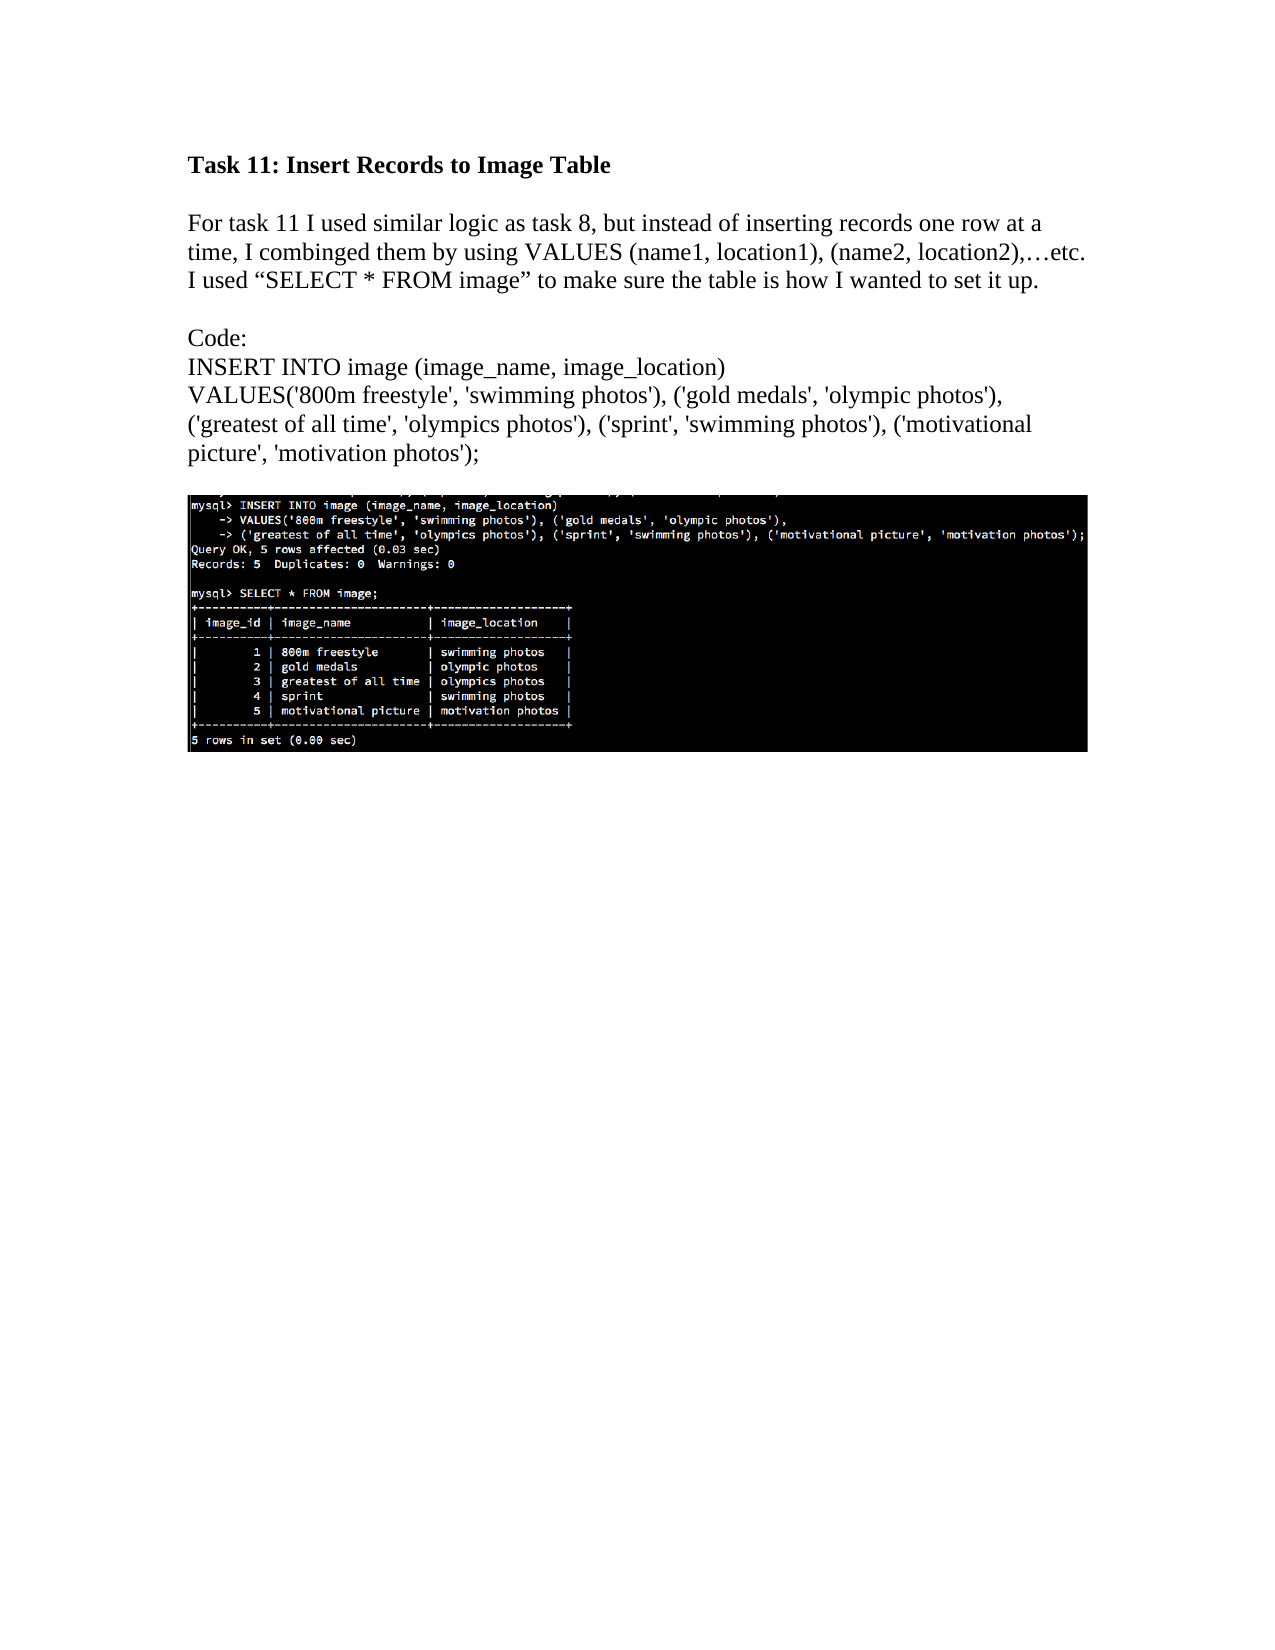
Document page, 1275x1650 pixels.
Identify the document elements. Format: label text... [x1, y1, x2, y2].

picture [187, 495, 1088, 752]
text Code: [187, 323, 1087, 352]
text Task 11: Insert Records to Image Table [187, 150, 1087, 179]
text INSERT INTO image (image_name, image_location) [187, 352, 1087, 380]
text For task 11 I used similar logic as task 8, but instead of inserting records one row at a time, I combinged them by using VALUES (name1, location1), (name2, location2),…etc. I used “SELECT * FROM image” to make sure the table is how I wanted to set it up. [187, 208, 1087, 294]
text VALUES('800m freestyle', 'swimming photos'), ('gold medals', 'olympic photos'), ('greatest of all time', 'olympics photos'), ('sprint', 'swimming photos'), ('motivational picture', 'motivation photos'); [187, 380, 1087, 467]
